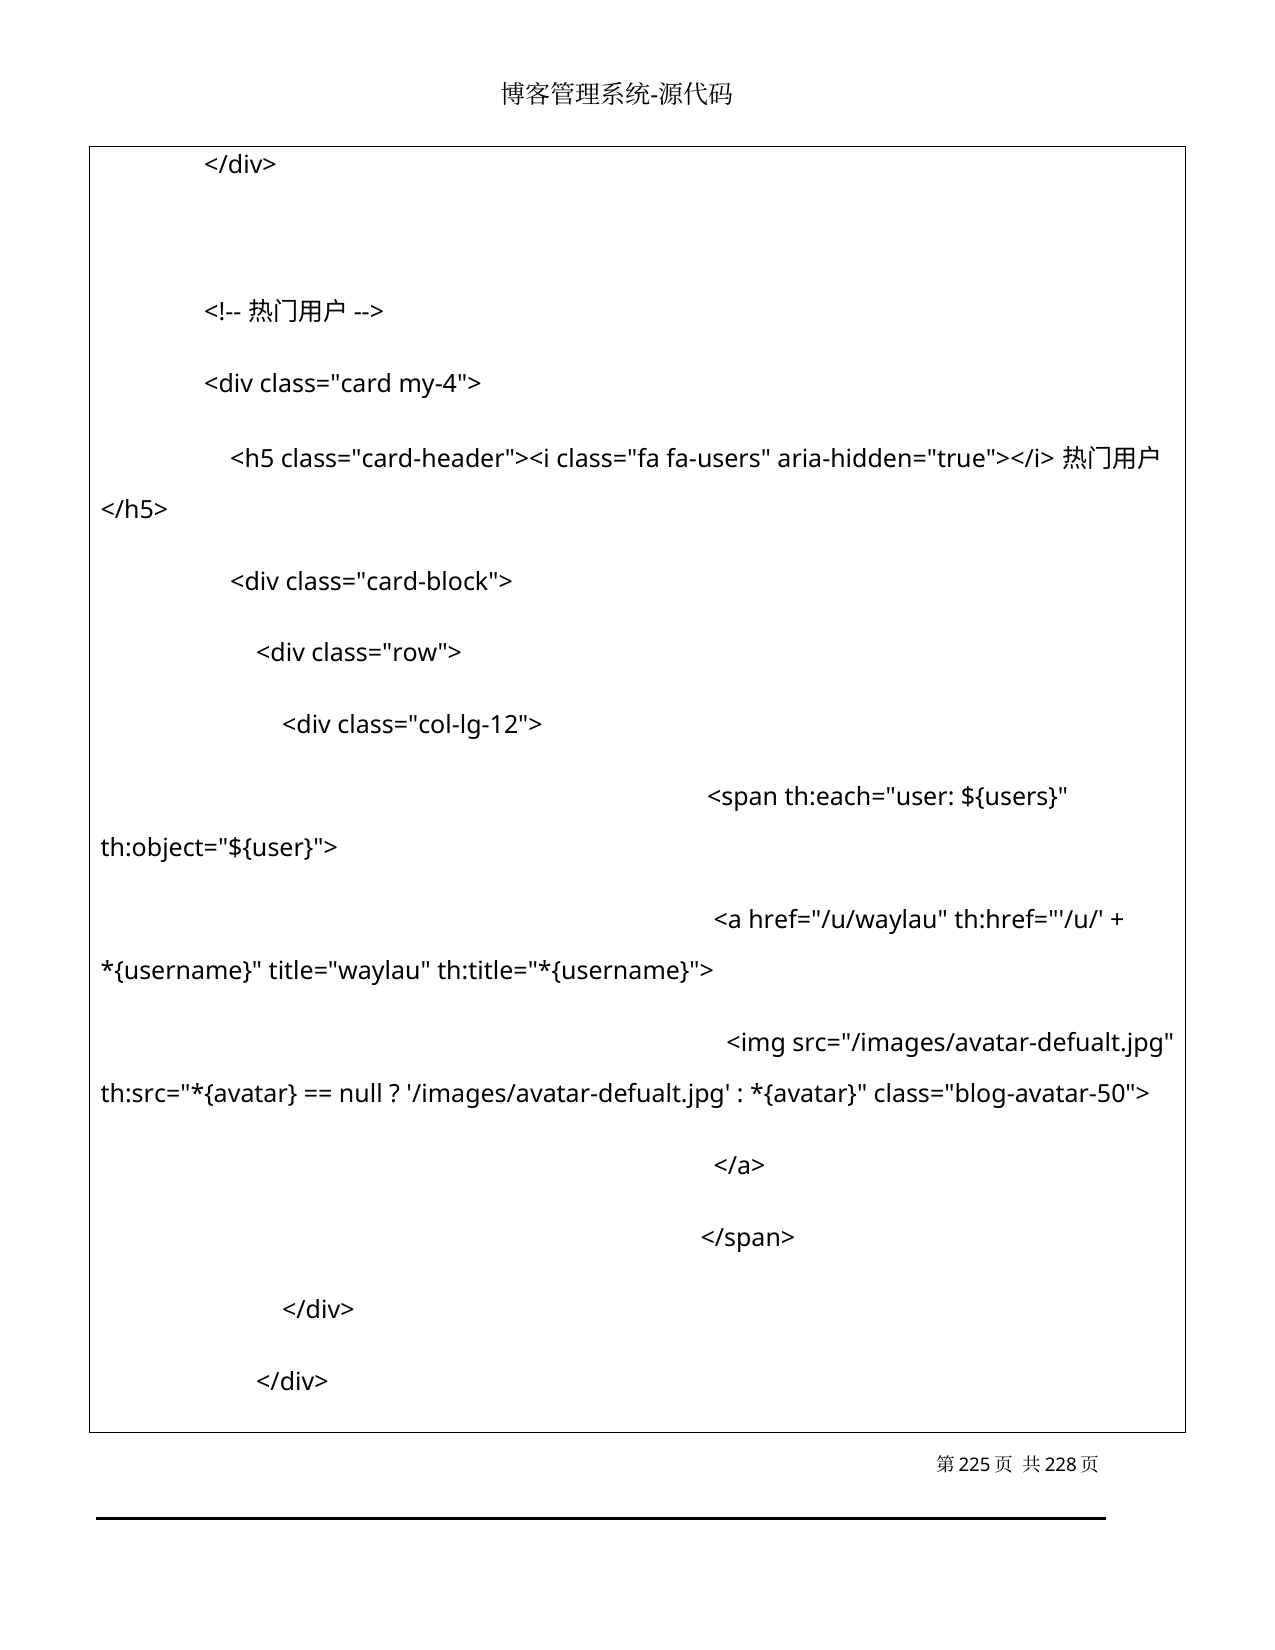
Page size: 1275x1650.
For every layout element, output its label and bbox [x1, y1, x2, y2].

table_header [90, 147, 1185, 1432]
